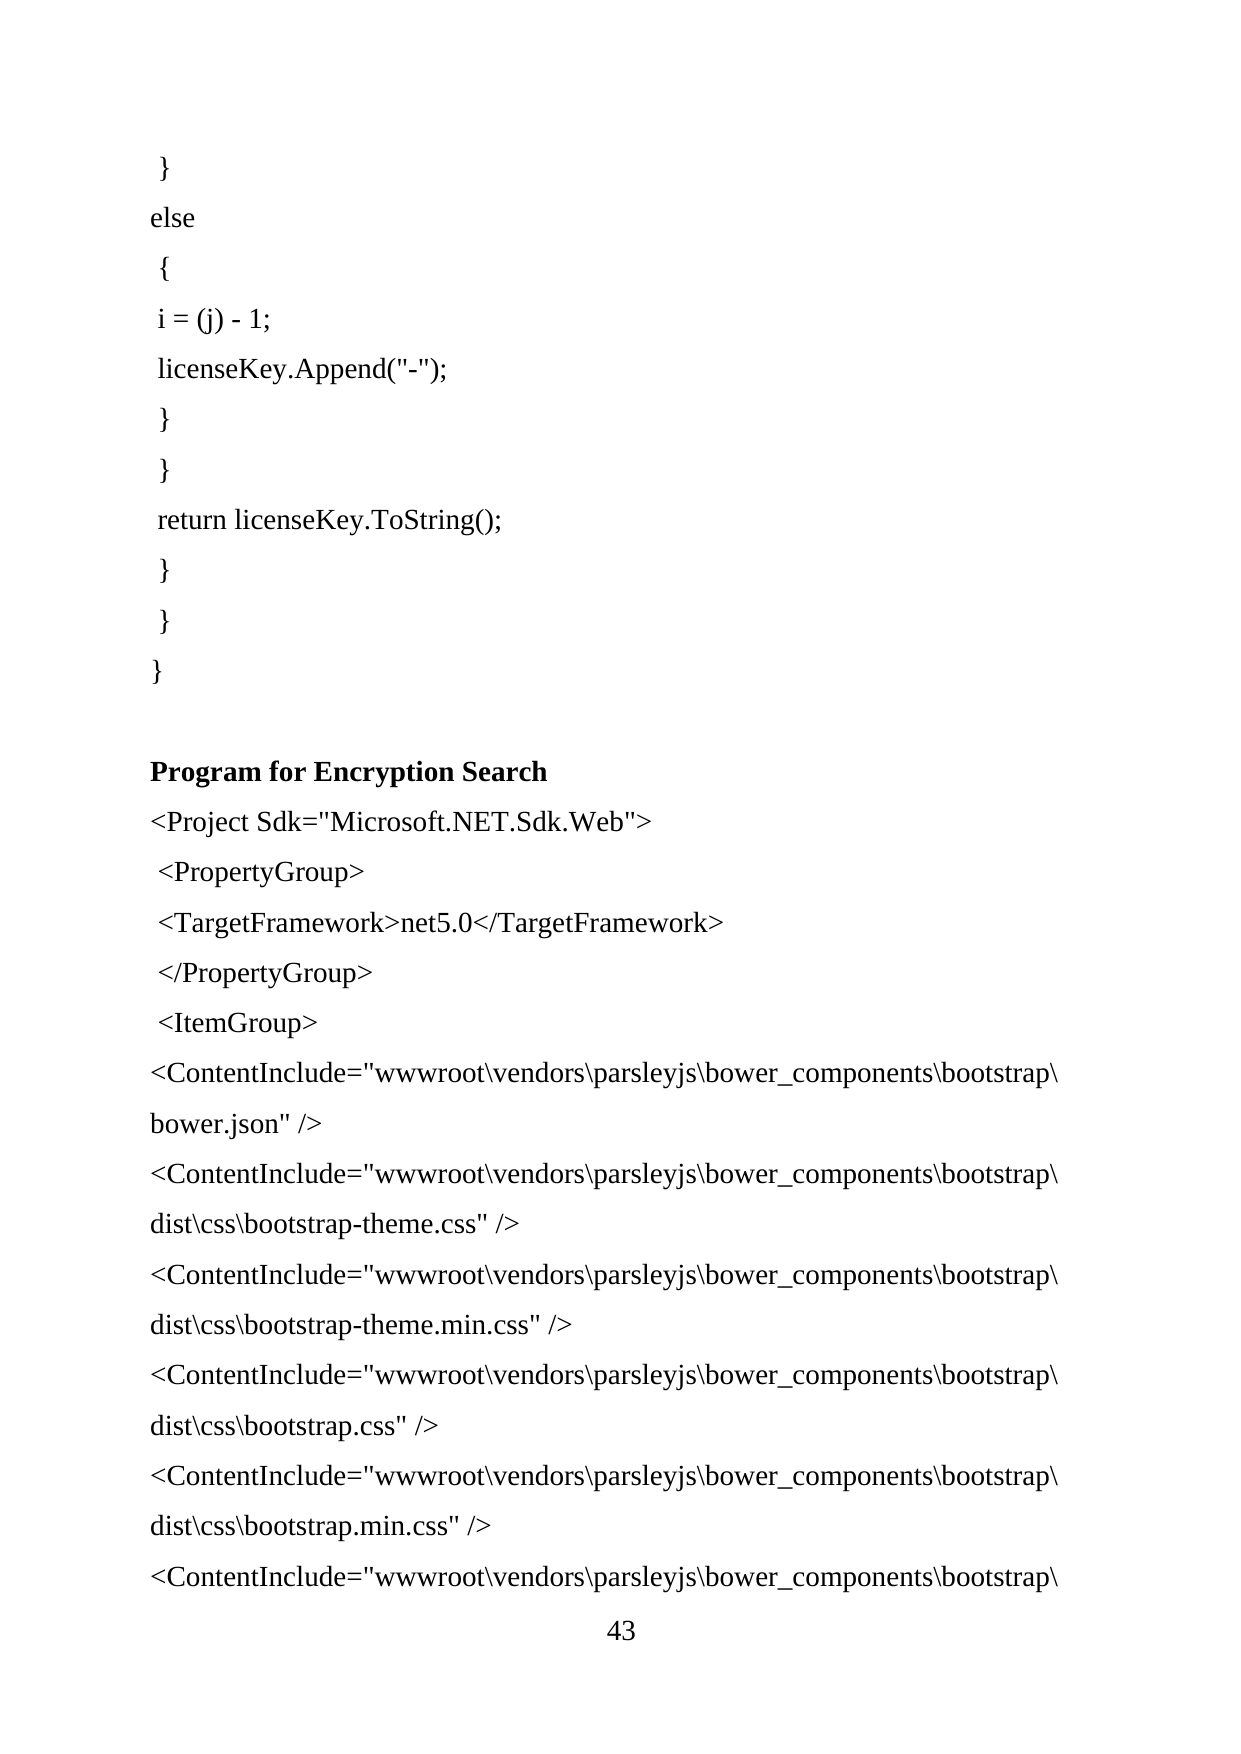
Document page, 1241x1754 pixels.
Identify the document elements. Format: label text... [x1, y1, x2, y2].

list Program for Encryption Search [150, 754, 1080, 787]
list } [150, 452, 1080, 485]
list licenseKey.Append("-"); [150, 351, 1080, 385]
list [150, 1559, 1080, 1592]
list dist\css\bootstrap.min.css" /> [150, 1508, 1080, 1542]
list dist\css\bootstrap.css" /> [150, 1408, 1080, 1441]
list <ContentInclude="wwwroot\vendors\parsleyjs\bower_components\bootstrap\ [150, 1357, 1080, 1391]
list <PropertyGroup> [150, 854, 1080, 888]
list <ContentInclude="wwwroot\vendors\parsleyjs\bower_components\bootstrap\ [150, 1056, 1080, 1089]
list } [150, 552, 1080, 586]
list } [150, 402, 1080, 435]
list <TargetFramework>net5.0</TargetFramework> [150, 905, 1080, 938]
list <ItemGroup> [150, 1005, 1080, 1039]
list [150, 1458, 1080, 1492]
list bower.json" /> [150, 1106, 1080, 1139]
list else [150, 200, 1080, 234]
list <ContentInclude="wwwroot\vendors\parsleyjs\bower_components\bootstrap\ [150, 1156, 1080, 1190]
list <Project Sdk="Microsoft.NET.Sdk.Web"> [150, 804, 1080, 838]
list { [150, 251, 1080, 284]
list i = (j) - 1; [150, 301, 1080, 334]
list <ContentInclude="wwwroot\vendors\parsleyjs\bower_components\bootstrap\ [150, 1257, 1080, 1290]
list } [150, 603, 1080, 636]
list dist\css\bootstrap-theme.min.css" /> [150, 1307, 1080, 1341]
list } [150, 653, 1080, 687]
list dist\css\bootstrap-theme.css" /> [150, 1207, 1080, 1240]
list </PropertyGroup> [150, 955, 1080, 988]
list } [150, 150, 1080, 183]
list return licenseKey.ToString(); [150, 502, 1080, 536]
